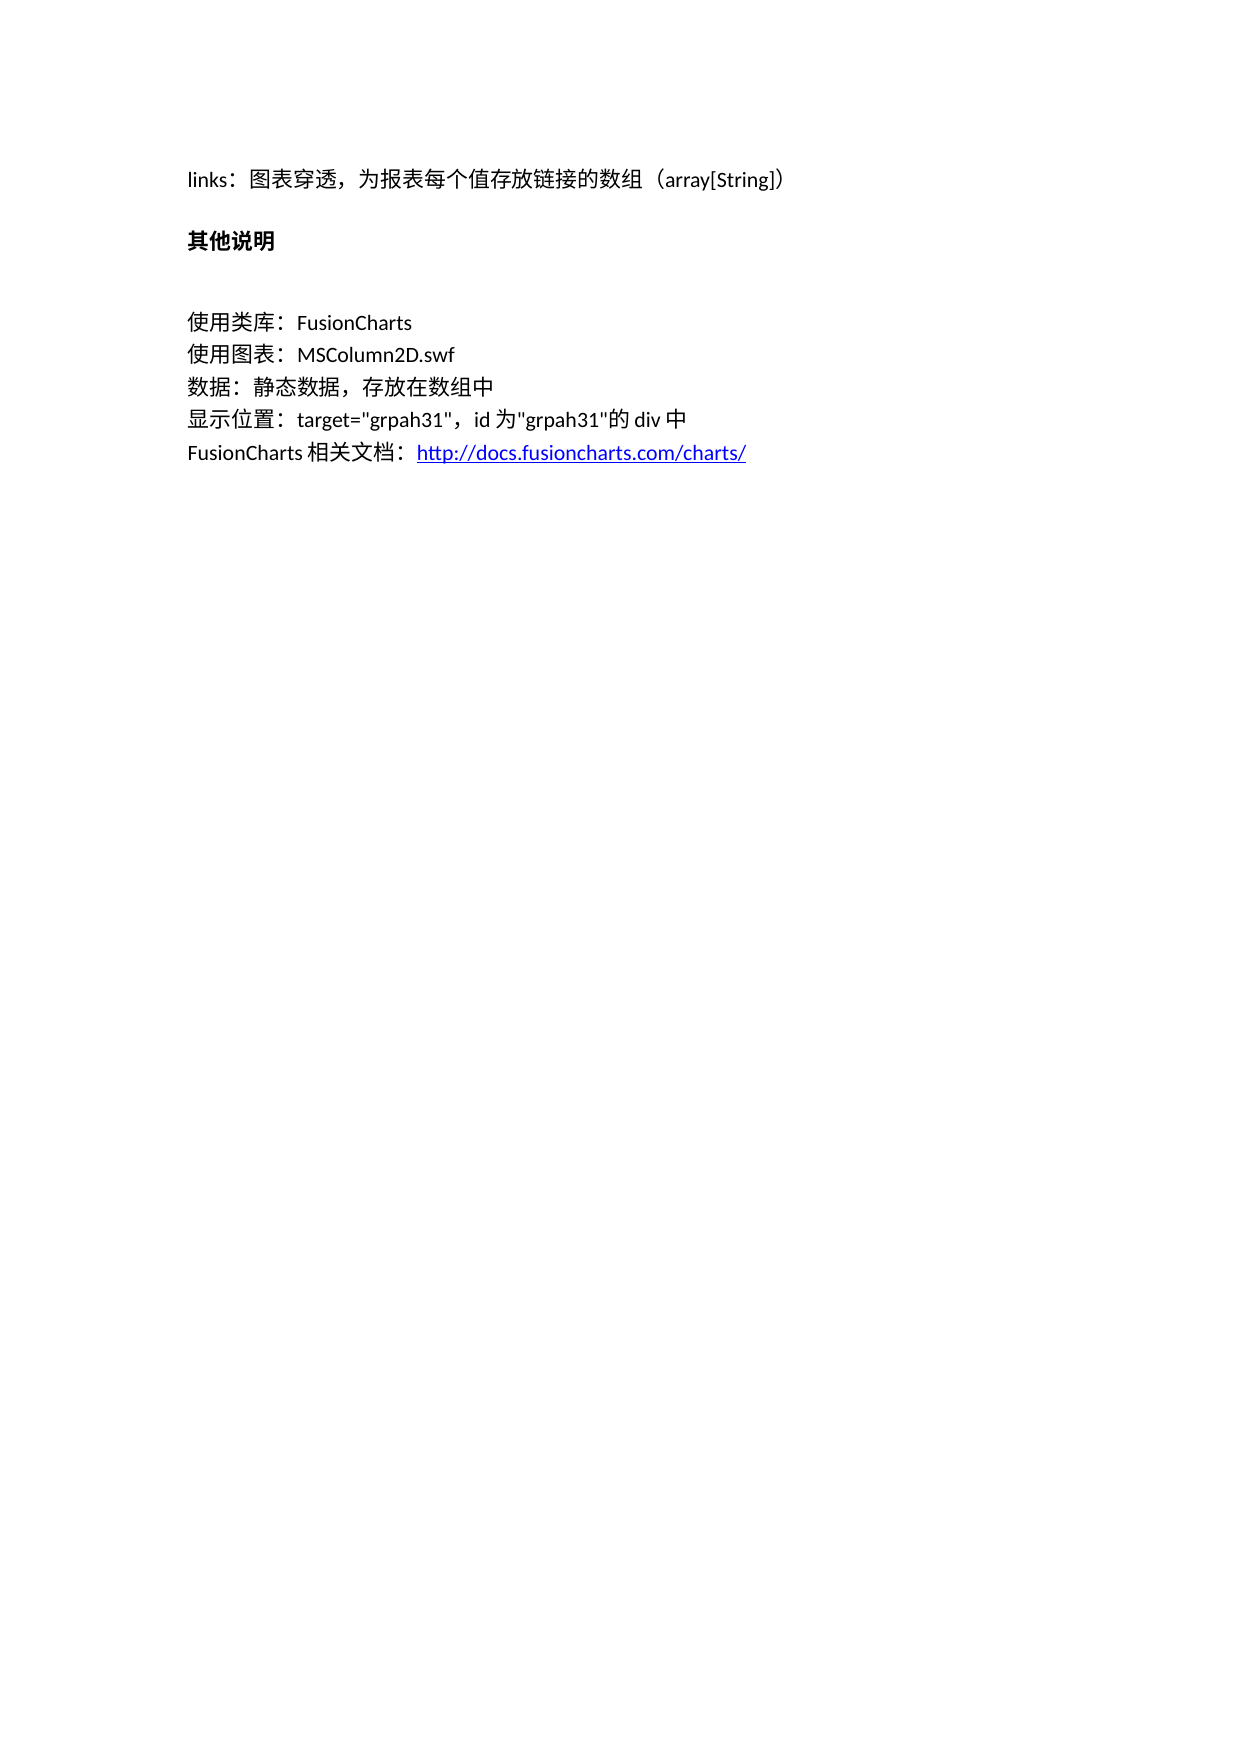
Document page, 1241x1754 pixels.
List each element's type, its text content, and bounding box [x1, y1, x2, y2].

text 数据：静态数据，存放在数组中 [187, 369, 1053, 402]
text 显示位置：target="grpah31"，id为"grpah31"的div中 [187, 402, 1053, 434]
text 使用图表：MSColumn2D.swf [187, 337, 1053, 369]
text FusionCharts相关文档：http://docs.fusioncharts.com/charts/ [187, 434, 1053, 467]
text 使用类库：FusionCharts [187, 304, 1053, 337]
subtitle 其他说明 [187, 224, 1053, 256]
text links：图表穿透，为报表每个值存放链接的数组（array[String]） [187, 162, 1053, 194]
